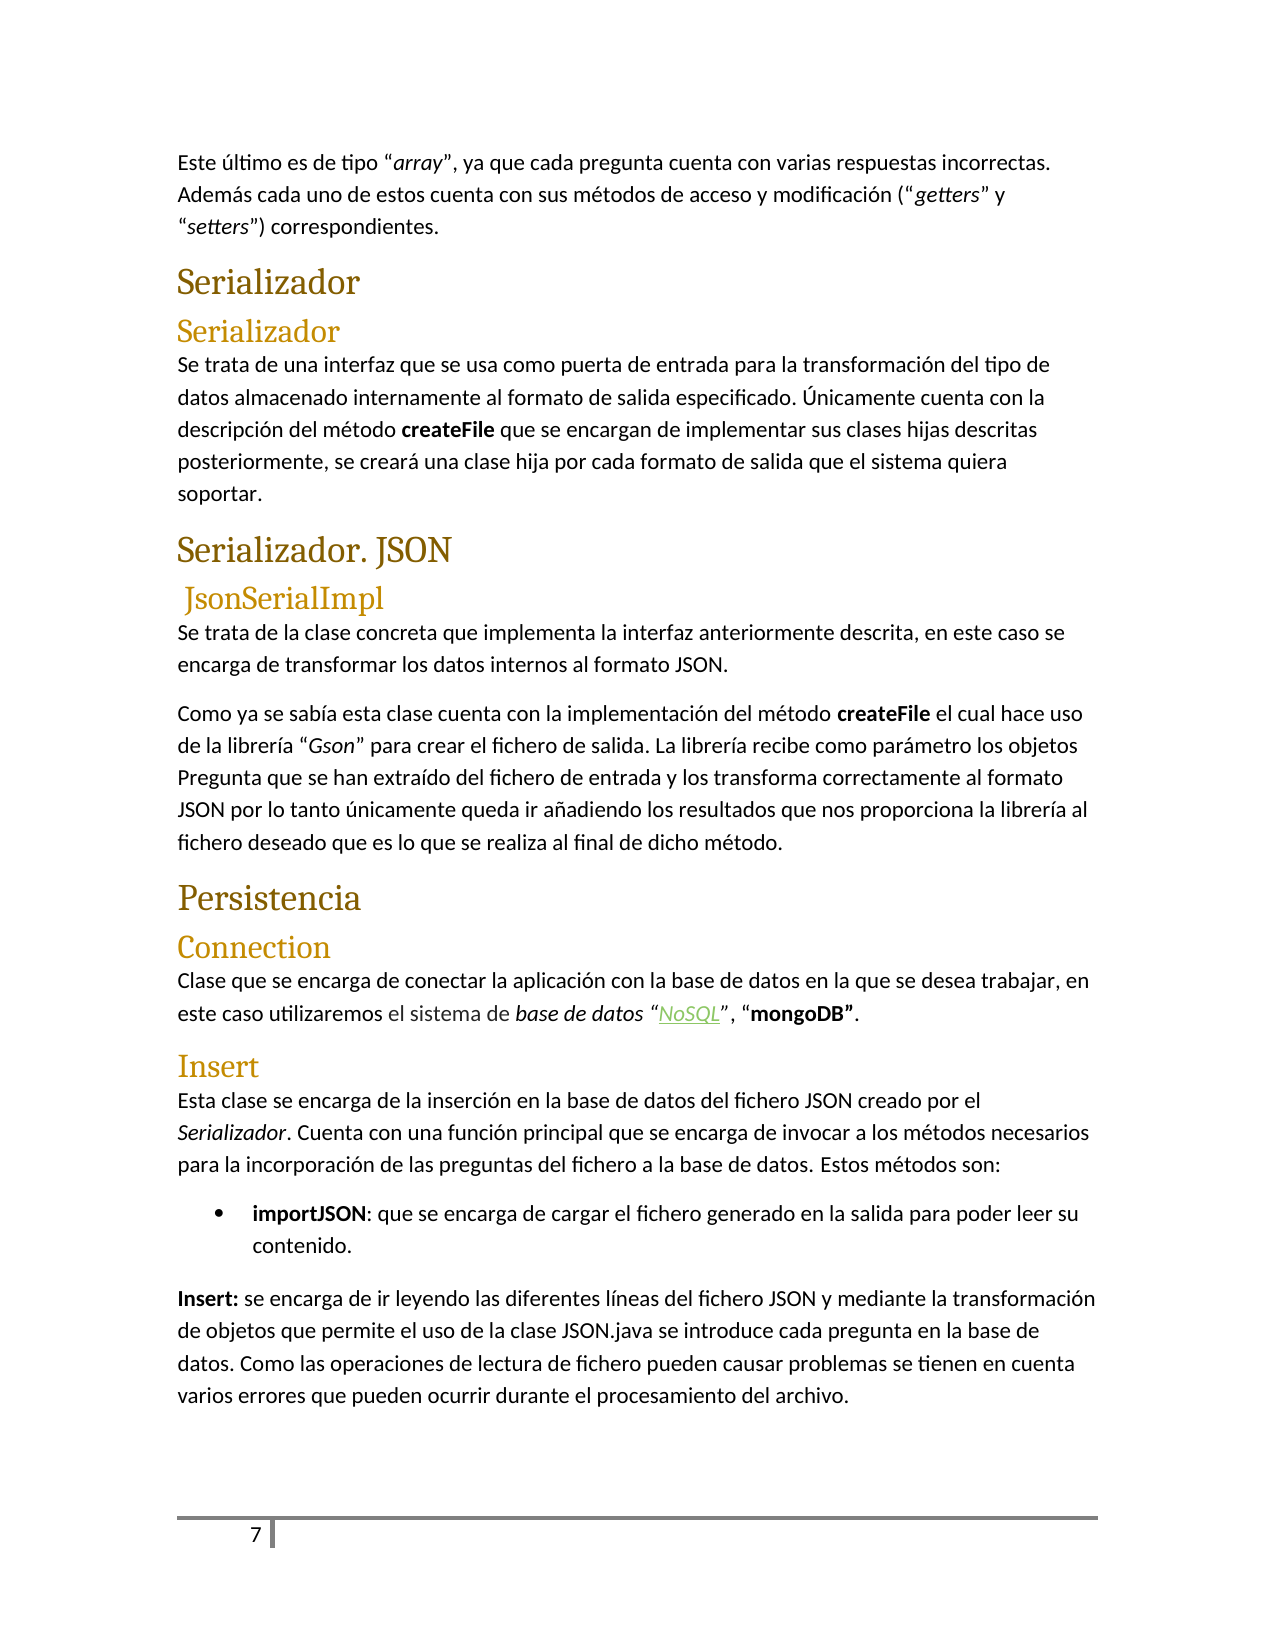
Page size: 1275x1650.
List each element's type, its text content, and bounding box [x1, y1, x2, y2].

subtitle Persistencia [177, 877, 1098, 920]
subtitle Serializador [177, 312, 1098, 351]
text Se trata de la clase concreta que implementa la interfaz anteriormente descrita, en este caso se encarga de transformar los datos internos al formato JSON. [177, 618, 1098, 678]
subtitle Connection [177, 928, 1098, 966]
text Se trata de una interfaz que se usa como puerta de entrada para la transformación del tipo de datos almacenado internamente al formato de salida especificado. Únicamente cuenta con la descripción del método createFile que se encargan de implementar sus clases hijas descritas posteriormente, se creará una clase hija por cada formato de salida que el sistema quiera soportar. [177, 351, 1098, 507]
text Este último es de tipo “array”, ya que cada pregunta cuenta con varias respuestas incorrectas. Además cada uno de estos cuenta con sus métodos de acceso y modificación (“getters” y “setters”) correspondientes. [177, 148, 1098, 240]
subtitle JsonSerialImpl [177, 580, 1098, 618]
text Insert: se encarga de ir leyendo las diferentes líneas del fichero JSON y mediante la transformación de objetos que permite el uso de la clase JSON.java se introduce cada pregunta en la base de datos. Como las operaciones de lectura de fichero pueden causar problemas se tienen en cuenta varios errores que pueden ocurrir durante el procesamiento del archivo. [177, 1284, 1098, 1409]
list importJSON: que se encarga de cargar el fichero generado en la salida para poder leer su contenido. [215, 1199, 1098, 1259]
text Clase que se encarga de conectar la aplicación con la base de datos en la que se desea trabajar, en este caso utilizaremos el sistema de base de datos “NoSQL”, “mongoDB”. [177, 966, 1098, 1027]
text Como ya se sabía esta clase cuenta con la implementación del método createFile el cual hace uso de la librería “Gson” para crear el fichero de salida. La librería recibe como parámetro los objetos Pregunta que se han extraído del fichero de entrada y los transforma correctamente al formato JSON por lo tanto únicamente queda ir añadiendo los resultados que nos proporciona la librería al fichero deseado que es lo que se realiza al final de dicho método. [177, 699, 1098, 856]
text Esta clase se encarga de la inserción en la base de datos del fichero JSON creado por el Serializador. Cuenta con una función principal que se encarga de invocar a los métodos necesarios para la incorporación de las preguntas del fichero a la base de datos. Estos métodos son: [177, 1086, 1098, 1178]
subtitle Serializador. JSON [177, 528, 1098, 571]
subtitle Insert [177, 1047, 1098, 1086]
subtitle Serializador [177, 261, 1098, 304]
